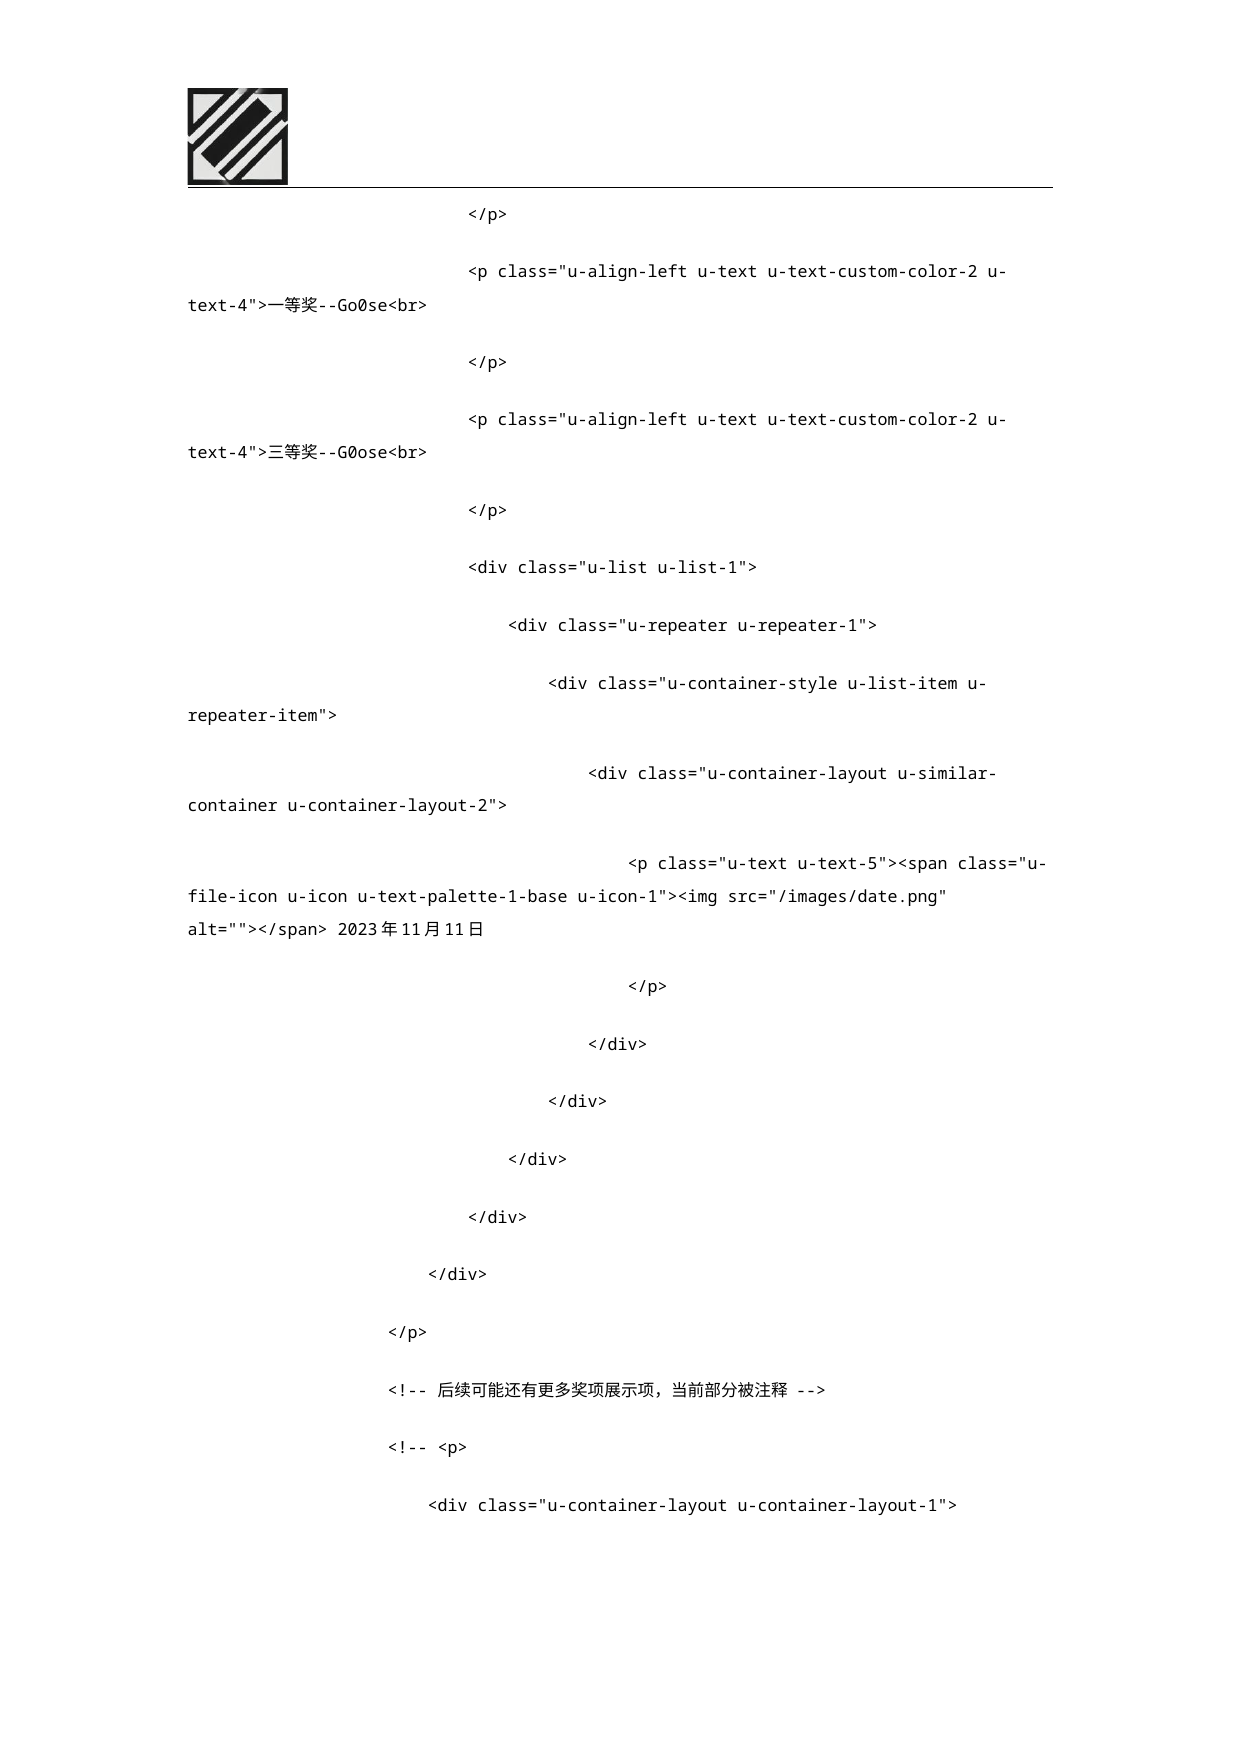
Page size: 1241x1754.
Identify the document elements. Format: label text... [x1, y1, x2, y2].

text <!-- <p> [187, 1431, 1053, 1464]
text </div> [187, 1027, 1053, 1060]
text <p class="u-align-left u-text u-text-custom-color-2 u-text-4">三等奖--G0ose<br> [187, 403, 1053, 468]
text </p> [187, 197, 1053, 230]
text <div class="u-container-style u-list-item u-repeater-item"> [187, 666, 1053, 731]
text </p> [187, 1316, 1053, 1348]
text <div class="u-list u-list-1"> [187, 551, 1053, 583]
text </p> [187, 345, 1053, 378]
text <div class="u-container-layout u-similar-container u-container-layout-2"> [187, 757, 1053, 822]
text <p class="u-text u-text-5"><span class="u-file-icon u-icon u-text-palette-1-base u-icon-1"><img src="/images/date.png" alt=""></span> 2023年11月11日 [187, 847, 1053, 944]
text </div> [187, 1143, 1053, 1175]
text <p class="u-align-left u-text u-text-custom-color-2 u-text-4">一等奖--Go0se<br> [187, 255, 1053, 320]
text <!-- 后续可能还有更多奖项展示项，当前部分被注释 --> [187, 1373, 1053, 1406]
text </div> [187, 1200, 1053, 1233]
text <div class="u-container-layout u-container-layout-1"> [187, 1489, 1053, 1521]
text </div> [187, 1258, 1053, 1291]
text </p> [187, 493, 1053, 526]
text <div class="u-repeater u-repeater-1"> [187, 609, 1053, 641]
picture [187, 88, 288, 185]
text </div> [187, 1085, 1053, 1117]
text </p> [187, 969, 1053, 1002]
